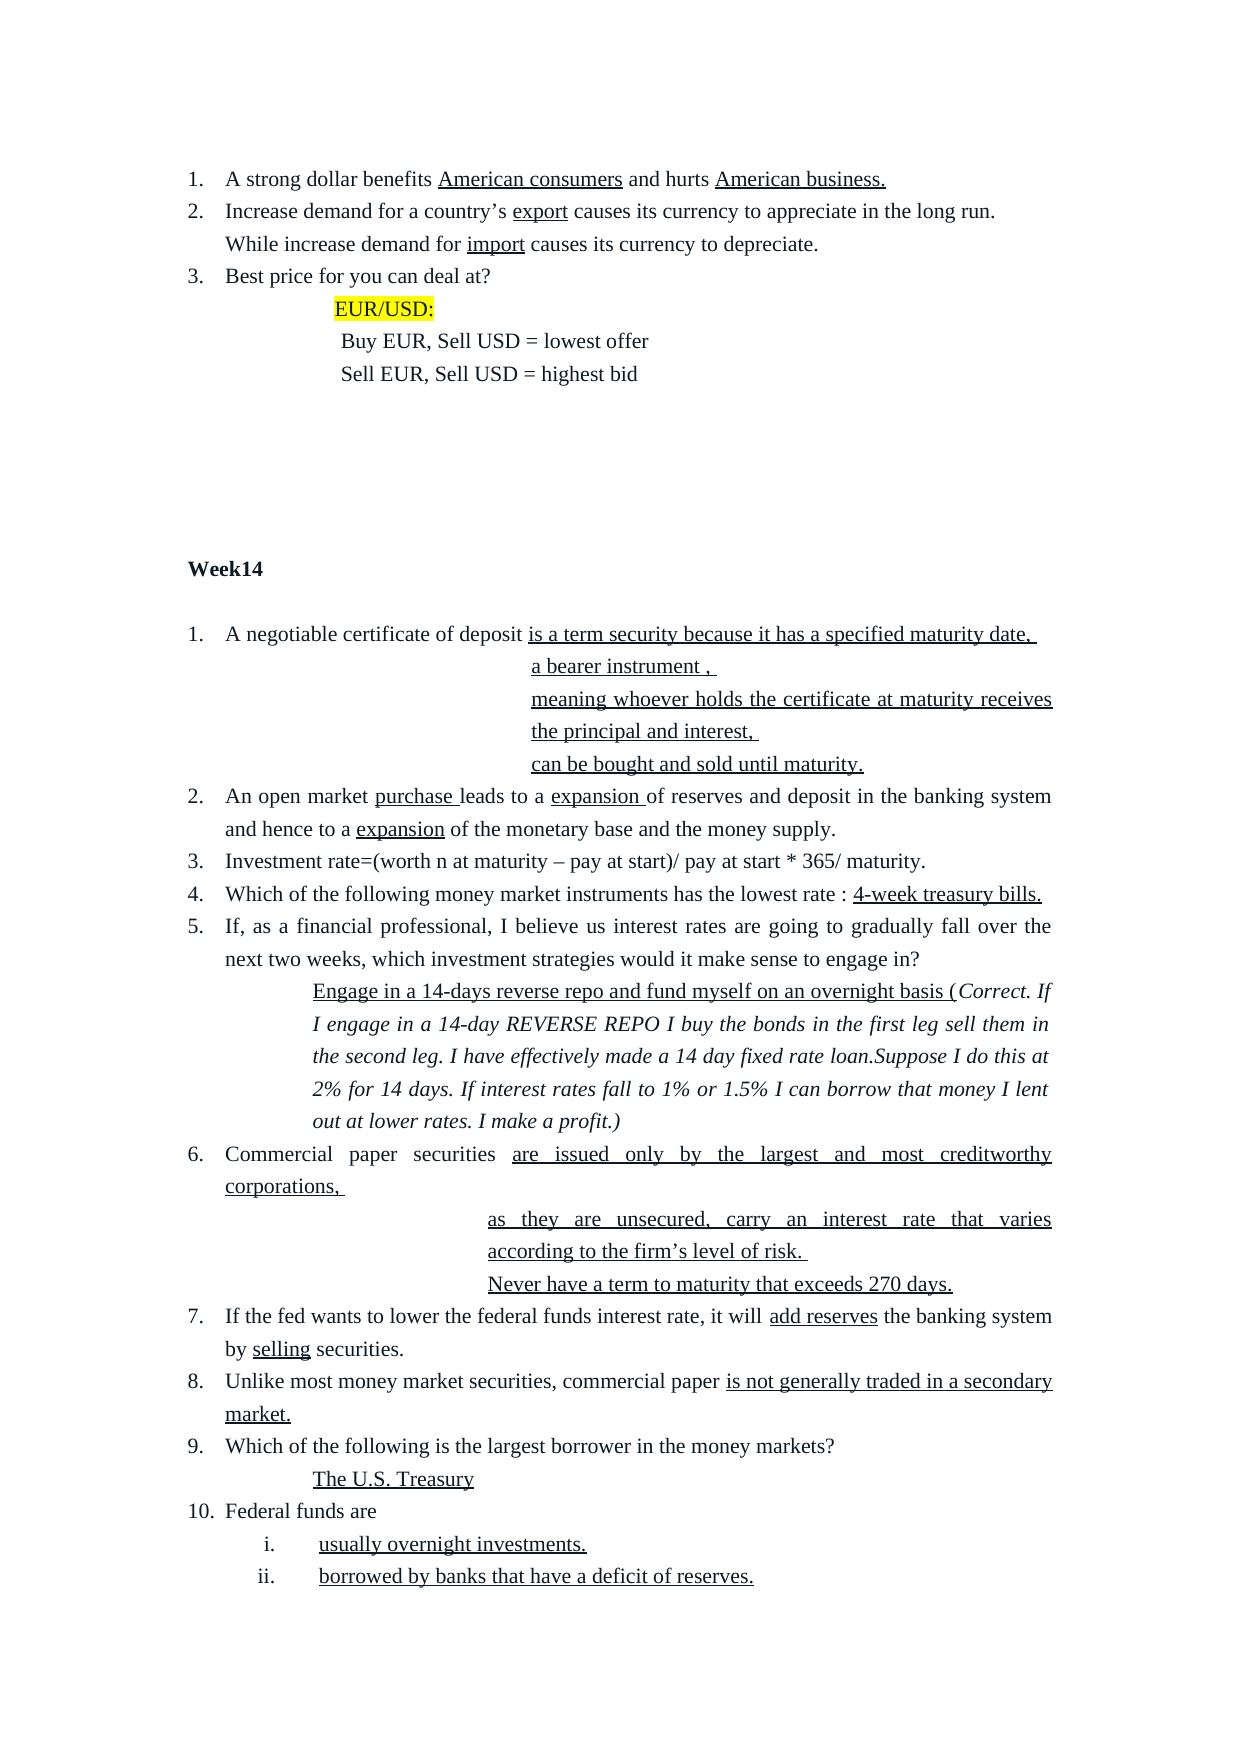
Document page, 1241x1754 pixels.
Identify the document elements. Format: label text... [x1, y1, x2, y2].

list Federal funds are [187, 1494, 1053, 1527]
list Which of the following money market instruments has the lowest rate : 4-week treasury bills. [187, 877, 1053, 909]
text Sell EUR, Sell USD = highest bid [341, 357, 1053, 389]
list usually overnight investments. [275, 1527, 1053, 1559]
list If, as a financial professional, I believe us interest rates are going to gradually fall over the next two weeks, which investment strategies would it make sense to engage in? [187, 909, 1053, 974]
text Week14 [187, 552, 1053, 584]
list If the fed wants to lower the federal funds interest rate, it will add reserves the banking system by selling securities. [187, 1299, 1053, 1364]
list meaning whoever holds the certificate at maturity receives the principal and interest, [531, 682, 1053, 707]
list An open market purchase leads to a expansion of reserves and deposit in the banking system and hence to a expansion of the monetary base and the money supply. [187, 779, 1053, 844]
list meaning whoever holds the certificate at maturity receives the principal and interest, [531, 709, 1053, 747]
text Buy EUR, Sell USD = lowest offer [341, 324, 1053, 357]
list can be bought and sold until maturity. [531, 747, 1053, 779]
list Commercial paper securities are issued only by the largest and most creditworthy corporations, [187, 1137, 1053, 1202]
list Unlike most money market securities, commercial paper is not generally traded in a secondary market. [187, 1364, 1053, 1429]
list The U.S. Treasury [312, 1462, 1053, 1494]
list EUR/USD: [334, 292, 1053, 324]
list Never have a term to maturity that exceeds 270 days. [487, 1267, 1053, 1299]
list Increase demand for a country’s export causes its currency to appreciate in the long run. While increase demand for import causes its currency to depreciate. [187, 194, 1053, 259]
list borrowed by banks that have a deficit of reserves. [275, 1559, 1053, 1592]
list Which of the following is the largest borrower in the money markets? [187, 1429, 1053, 1462]
list A negotiable certificate of deposit is a term security because it has a specified maturity date, [187, 617, 1053, 649]
list Investment rate=(worth n at maturity – pay at start)/ pay at start * 365/ maturity. [187, 844, 1053, 877]
list as they are unsecured, carry an interest rate that varies according to the firm’s level of risk. [487, 1202, 1053, 1267]
list Engage in a 14-days reverse repo and fund myself on an overnight basis (Correct. If I engage in a 14-day REVERSE REPO I buy the bonds in the first leg sell them in the second leg. I have effectively made a 14 day fixed rate loan.Suppose I do this at 2% for 14 days. If interest rates fall to 1% or 1.5% I can borrow that money I lent out at lower rates. I make a profit.) [312, 974, 1053, 1137]
list Best price for you can deal at? [187, 259, 1053, 292]
list a bearer instrument , [531, 649, 1053, 682]
list A strong dollar benefits American consumers and hurts American business. [187, 162, 1053, 194]
